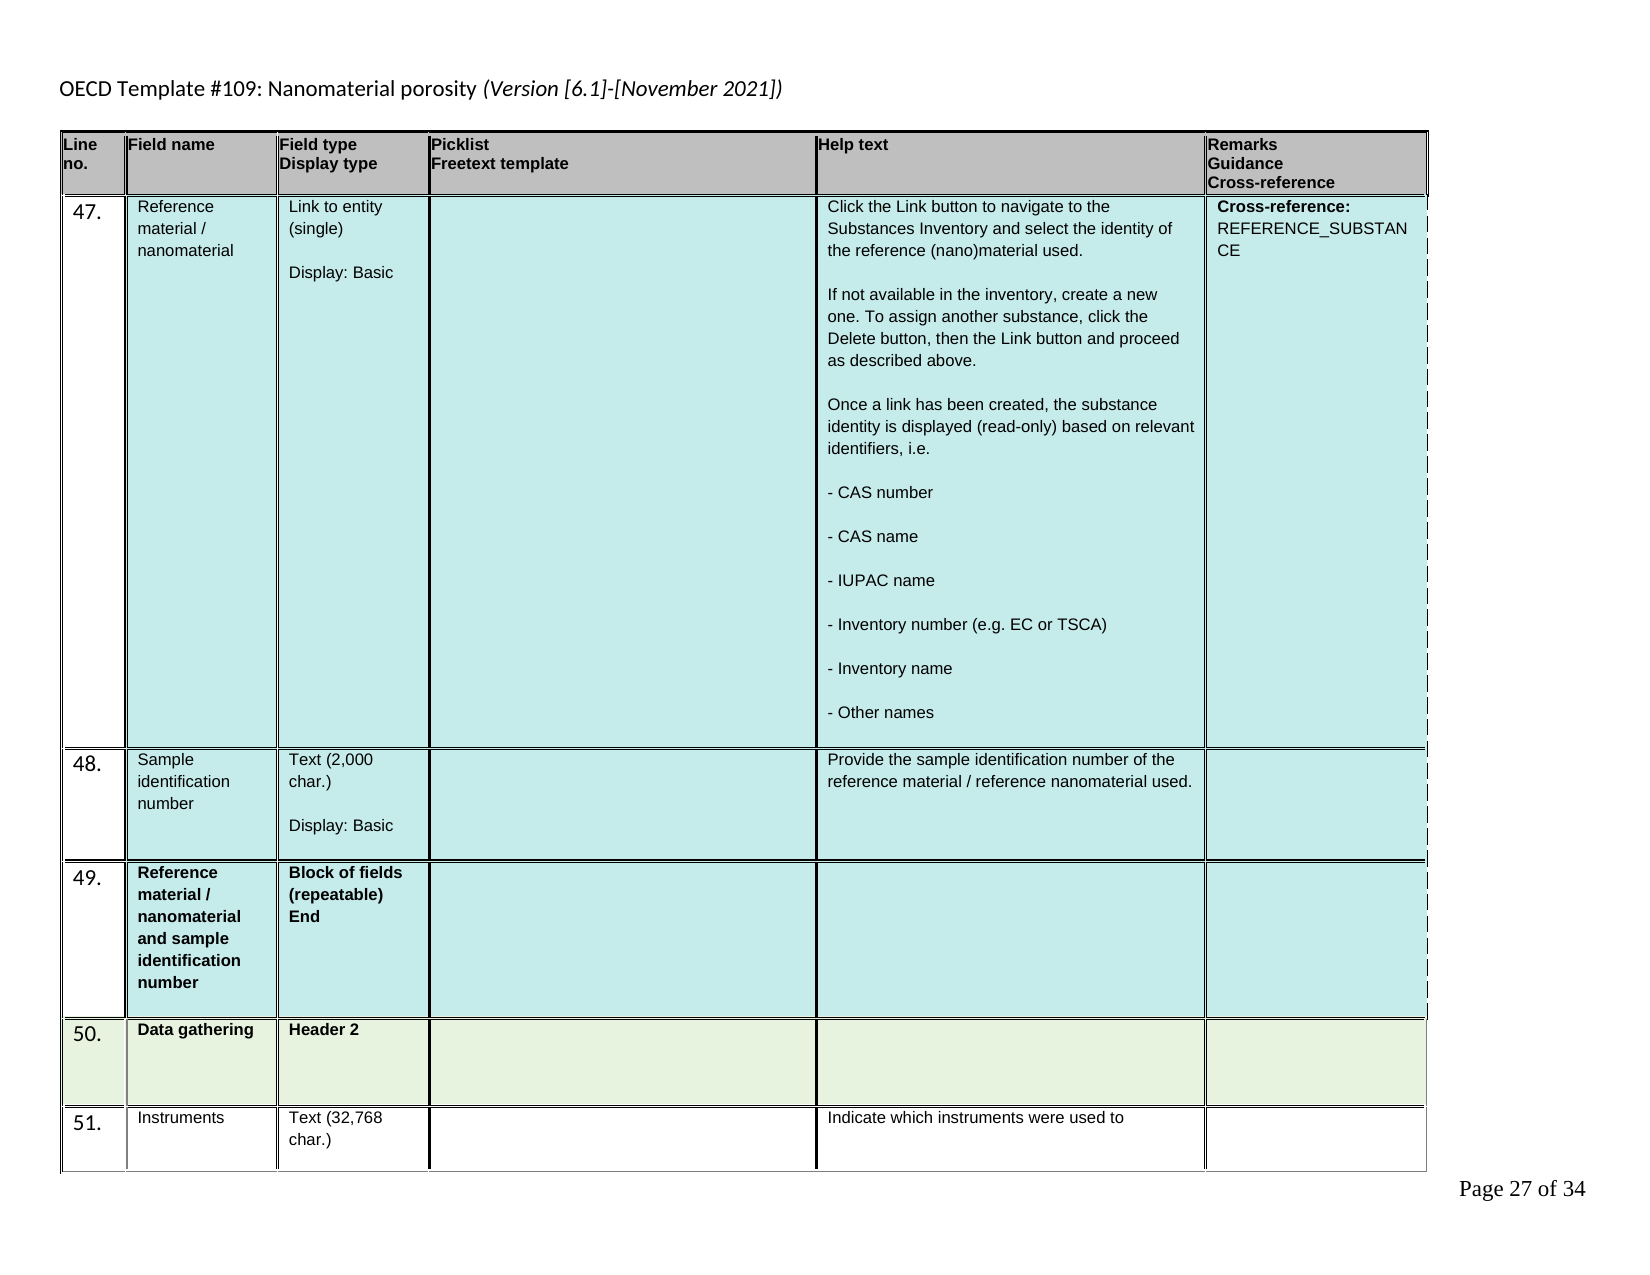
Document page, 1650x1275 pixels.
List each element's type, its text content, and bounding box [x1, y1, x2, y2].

table_header Remarks Guidance Cross-reference [1206, 133, 1426, 194]
table_cell [1207, 859, 1427, 1016]
table_cell Provide the sample identification number of the reference material / reference nanomaterial used. [818, 750, 1204, 859]
table_cell [429, 1108, 816, 1171]
table_cell Link to entity (single) Display: Basic [279, 197, 428, 746]
table_cell [431, 750, 815, 859]
table_cell [63, 1016, 124, 1104]
table_cell Block of fields (repeatable) End [279, 863, 428, 1016]
table_cell [431, 1020, 815, 1104]
table_cell [1207, 1016, 1427, 1104]
table_cell Reference material / nanomaterial and sample identification number [128, 863, 276, 1016]
table_header Picklist Freetext template [429, 133, 816, 194]
table_cell [63, 1105, 126, 1171]
table_cell Cross-reference: REFERENCE_SUBSTANCE [1206, 194, 1427, 746]
table_cell Instruments [126, 1108, 277, 1171]
table_header Field name [126, 133, 277, 194]
table_cell Header 2 [279, 1020, 428, 1104]
table_cell [818, 863, 1204, 1016]
table_cell Reference material / nanomaterial [128, 197, 276, 746]
table_header Field type Display type [278, 132, 429, 194]
table_cell Text (2,000 char.) Display: Basic [279, 750, 428, 859]
table_header Line no. [63, 132, 126, 194]
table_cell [816, 1108, 1206, 1171]
table_cell [63, 746, 125, 859]
table_cell [63, 859, 125, 1016]
table_cell [1207, 746, 1427, 859]
table_header Help text [816, 133, 1206, 194]
table_cell [431, 863, 815, 1016]
table_cell Sample identification number [128, 750, 276, 859]
table_cell [431, 197, 815, 746]
table_cell Click the Link button to navigate to the Substances Inventory and select the identity of the reference (nano)material used. If not available in the inventory, create a new one. To assign another substance, click the Delete button, then the Link button and proceed as described above. Once a link has been created, the substance identity is displayed (read-only) based on relevant identifiers, i.e. - CAS number - CAS name - IUPAC name - Inventory number (e.g. EC or TSCA) - Inventory name - Other names [818, 197, 1204, 746]
table_cell Data gathering [128, 1020, 276, 1104]
table_cell [61, 194, 126, 746]
table_cell [1206, 1105, 1426, 1171]
table_cell Text (32,768 char.) Display: Basic [278, 1108, 429, 1171]
table_cell [818, 1020, 1204, 1104]
